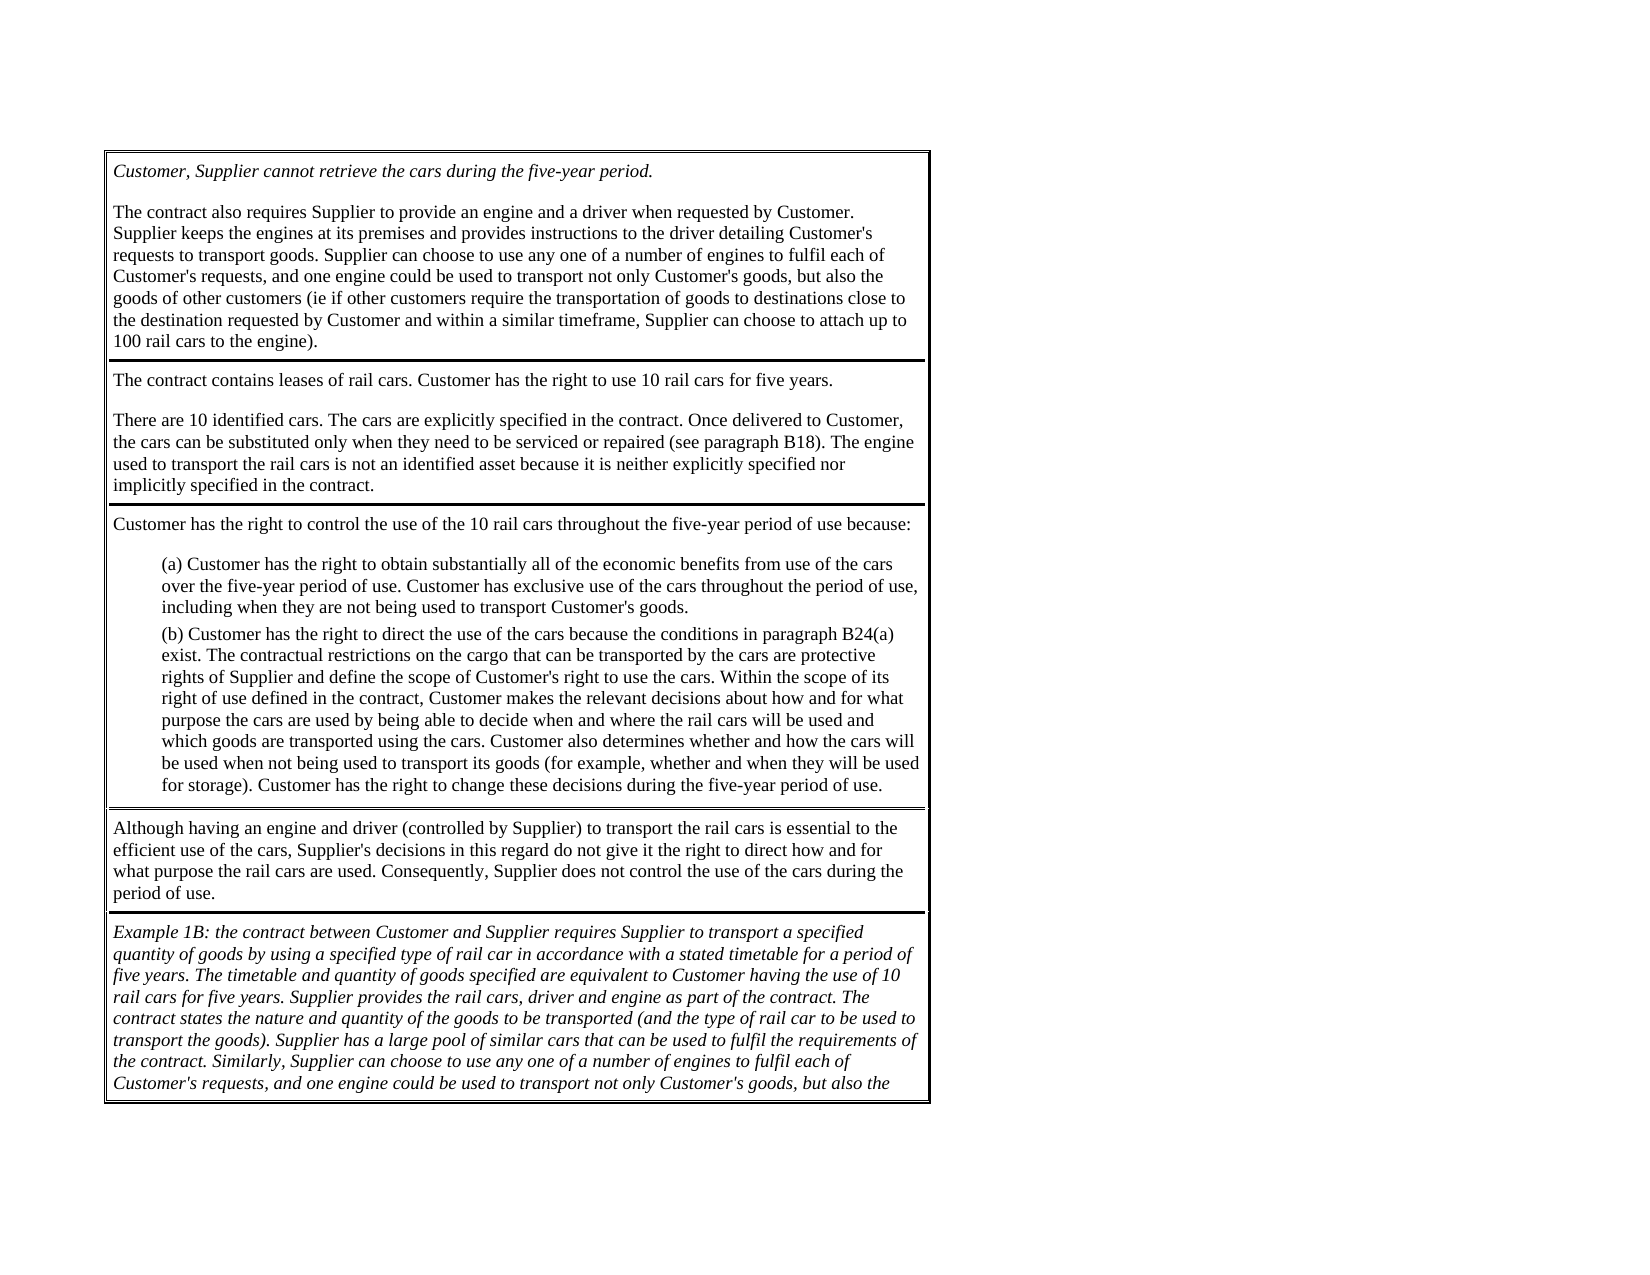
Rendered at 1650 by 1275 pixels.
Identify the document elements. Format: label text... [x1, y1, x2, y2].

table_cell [107, 153, 928, 359]
table_cell Customer has the right to control the use of the 10 rail cars throughout the five-year period of use because: (a) Customer has the right to obtain substantially all of the economic benefits from use of the cars over the five-year period of use. Customer has exclusive use of the cars throughout the period of use, including when they are not being used to transport Customer's goods. (b) Customer has the right to direct the use of the cars because the conditions in paragraph B24(a) exist. The contractual restrictions on the cargo that can be transported by the cars are protective rights of Supplier and define the scope of Customer's right to use the cars. Within the scope of its right of use defined in the contract, Customer makes the relevant decisions about how and for what purpose the cars are used by being able to decide when and where the rail cars will be used and which goods are transported using the cars. Customer also determines whether and how the cars will be used when not being used to transport its goods (for example, whether and when they will be used for storage). Customer has the right to change these decisions during the five-year period of use. [107, 503, 928, 807]
table_cell Although having an engine and driver (controlled by Supplier) to transport the rail cars is essential to the efficient use of the cars, Supplier's decisions in this regard do not give it the right to direct how and for what purpose the rail cars are used. Consequently, Supplier does not control the use of the cars during the period of use. [107, 807, 928, 911]
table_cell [106, 911, 929, 1100]
table_cell The contract contains leases of rail cars. Customer has the right to use 10 rail cars for five years. There are 10 identified cars. The cars are explicitly specified in the contract. Once delivered to Customer, the cars can be substituted only when they need to be serviced or repaired (see paragraph B18). The engine used to transport the rail cars is not an identified asset because it is neither explicitly specified nor implicitly specified in the contract. [107, 359, 928, 503]
